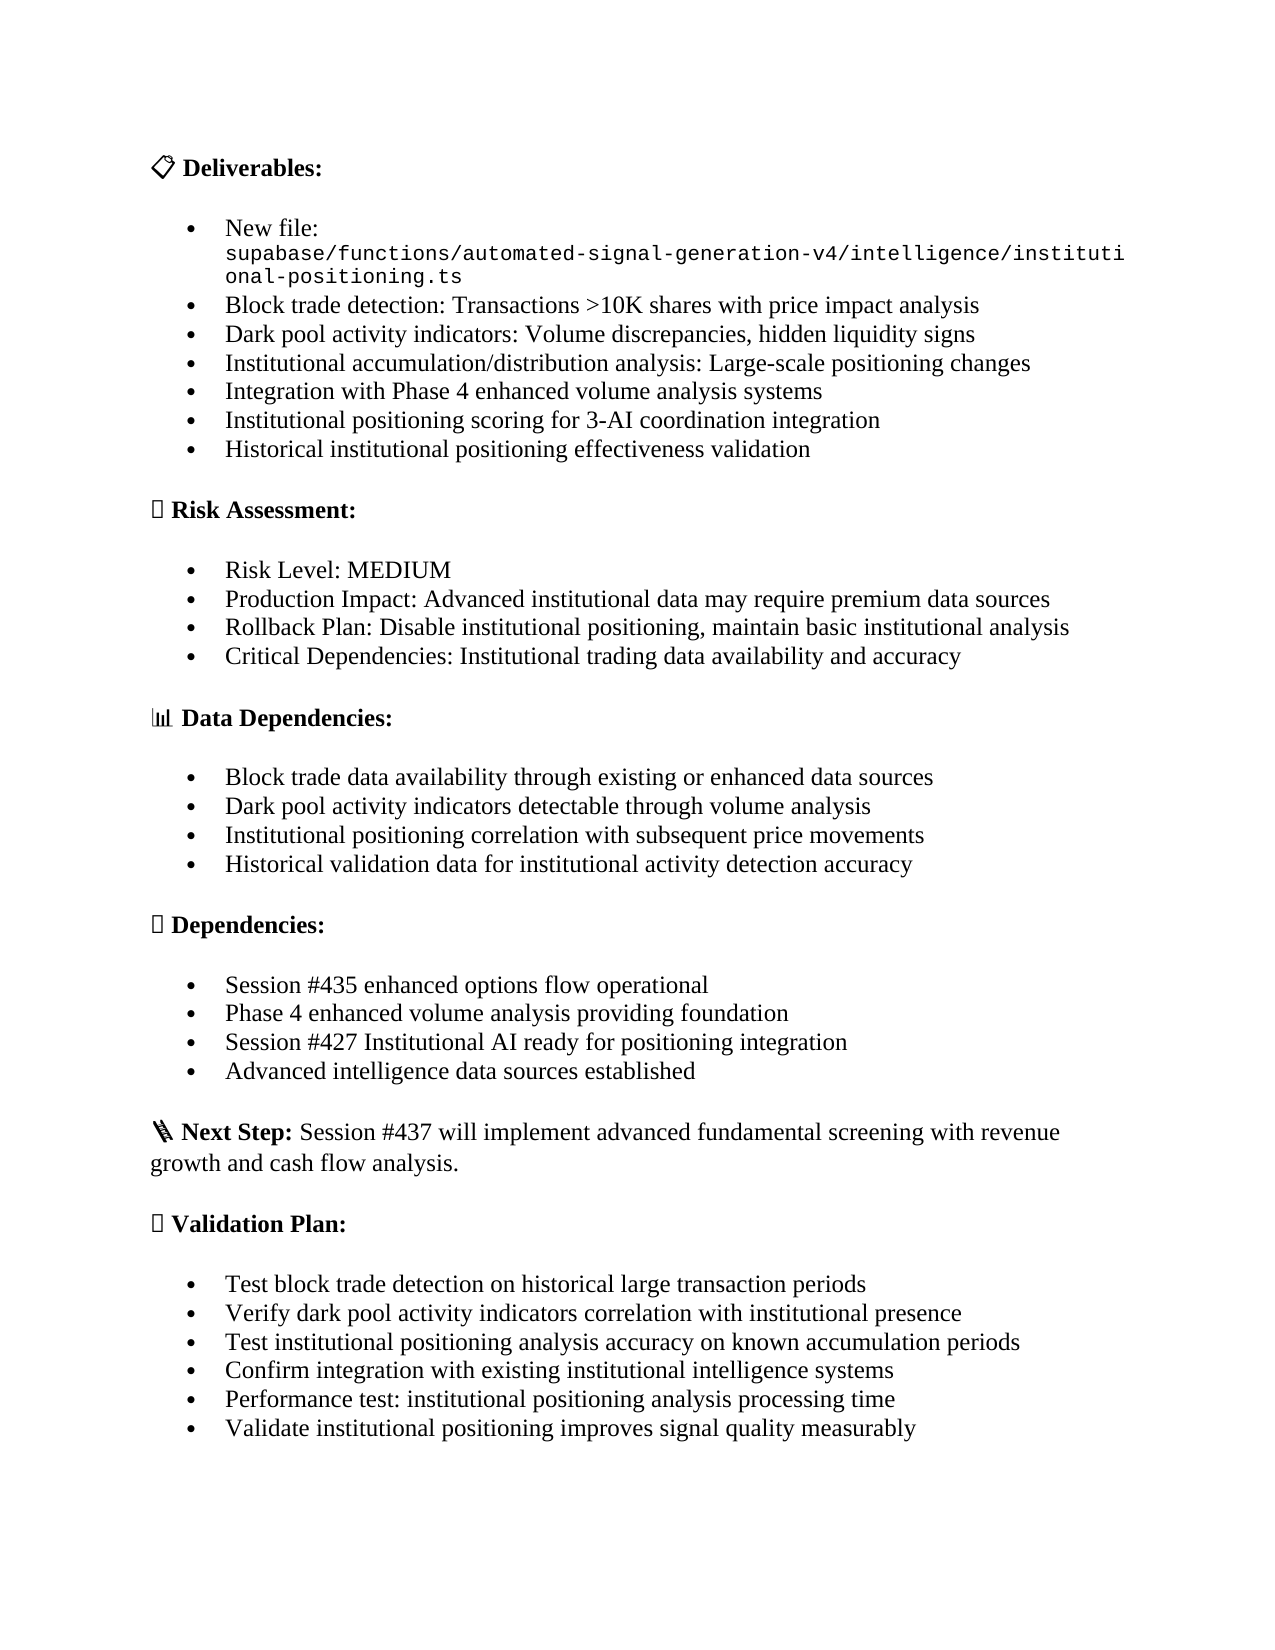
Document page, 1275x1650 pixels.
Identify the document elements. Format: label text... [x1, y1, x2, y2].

text 🔗 Dependencies: [150, 907, 1125, 941]
list Phase 4 enhanced volume analysis providing foundation [187, 998, 1125, 1027]
list Advanced intelligence data sources established [187, 1056, 1125, 1085]
list Dark pool activity indicators detectable through volume analysis [187, 791, 1125, 820]
list Rollback Plan: Disable institutional positioning, maintain basic institutional analysis [187, 612, 1125, 641]
list Session #435 enhanced options flow operational [187, 970, 1125, 998]
list Performance test: institutional positioning analysis processing time [187, 1384, 1125, 1413]
list Block trade detection: Transactions >10K shares with price impact analysis [187, 290, 1125, 319]
list Institutional positioning scoring for 3-AI coordination integration [187, 405, 1125, 434]
list Block trade data availability through existing or enhanced data sources [187, 762, 1125, 791]
text 🚨 Risk Assessment: [150, 492, 1125, 526]
list Institutional accumulation/distribution analysis: Large-scale positioning changes [187, 348, 1125, 376]
list Validate institutional positioning improves signal quality measurably [187, 1413, 1125, 1442]
list Integration with Phase 4 enhanced volume analysis systems [187, 376, 1125, 405]
text 📋 Deliverables: [150, 150, 1125, 184]
list Risk Level: MEDIUM [187, 555, 1125, 584]
list Historical validation data for institutional activity detection accuracy [187, 849, 1125, 877]
list Dark pool activity indicators: Volume discrepancies, hidden liquidity signs [187, 319, 1125, 348]
list Session #427 Institutional AI ready for positioning integration [187, 1027, 1125, 1056]
list Test institutional positioning analysis accuracy on known accumulation periods [187, 1327, 1125, 1355]
list Test block trade detection on historical large transaction periods [187, 1269, 1125, 1298]
list Historical institutional positioning effectiveness validation [187, 434, 1125, 463]
text ✅ Validation Plan: [150, 1206, 1125, 1240]
list New file: supabase/functions/automated-signal-generation-v4/intelligence/institutional-positioning.ts [187, 213, 1125, 290]
list Critical Dependencies: Institutional trading data availability and accuracy [187, 641, 1125, 670]
text 📊 Data Dependencies: [150, 699, 1125, 733]
list Production Impact: Advanced institutional data may require premium data sources [187, 584, 1125, 612]
list Verify dark pool activity indicators correlation with institutional presence [187, 1298, 1125, 1327]
list Institutional positioning correlation with subsequent price movements [187, 820, 1125, 849]
text 🪜 Next Step: Session #437 will implement advanced fundamental screening with revenue growth and cash flow analysis. [150, 1114, 1125, 1177]
list Confirm integration with existing institutional intelligence systems [187, 1355, 1125, 1384]
